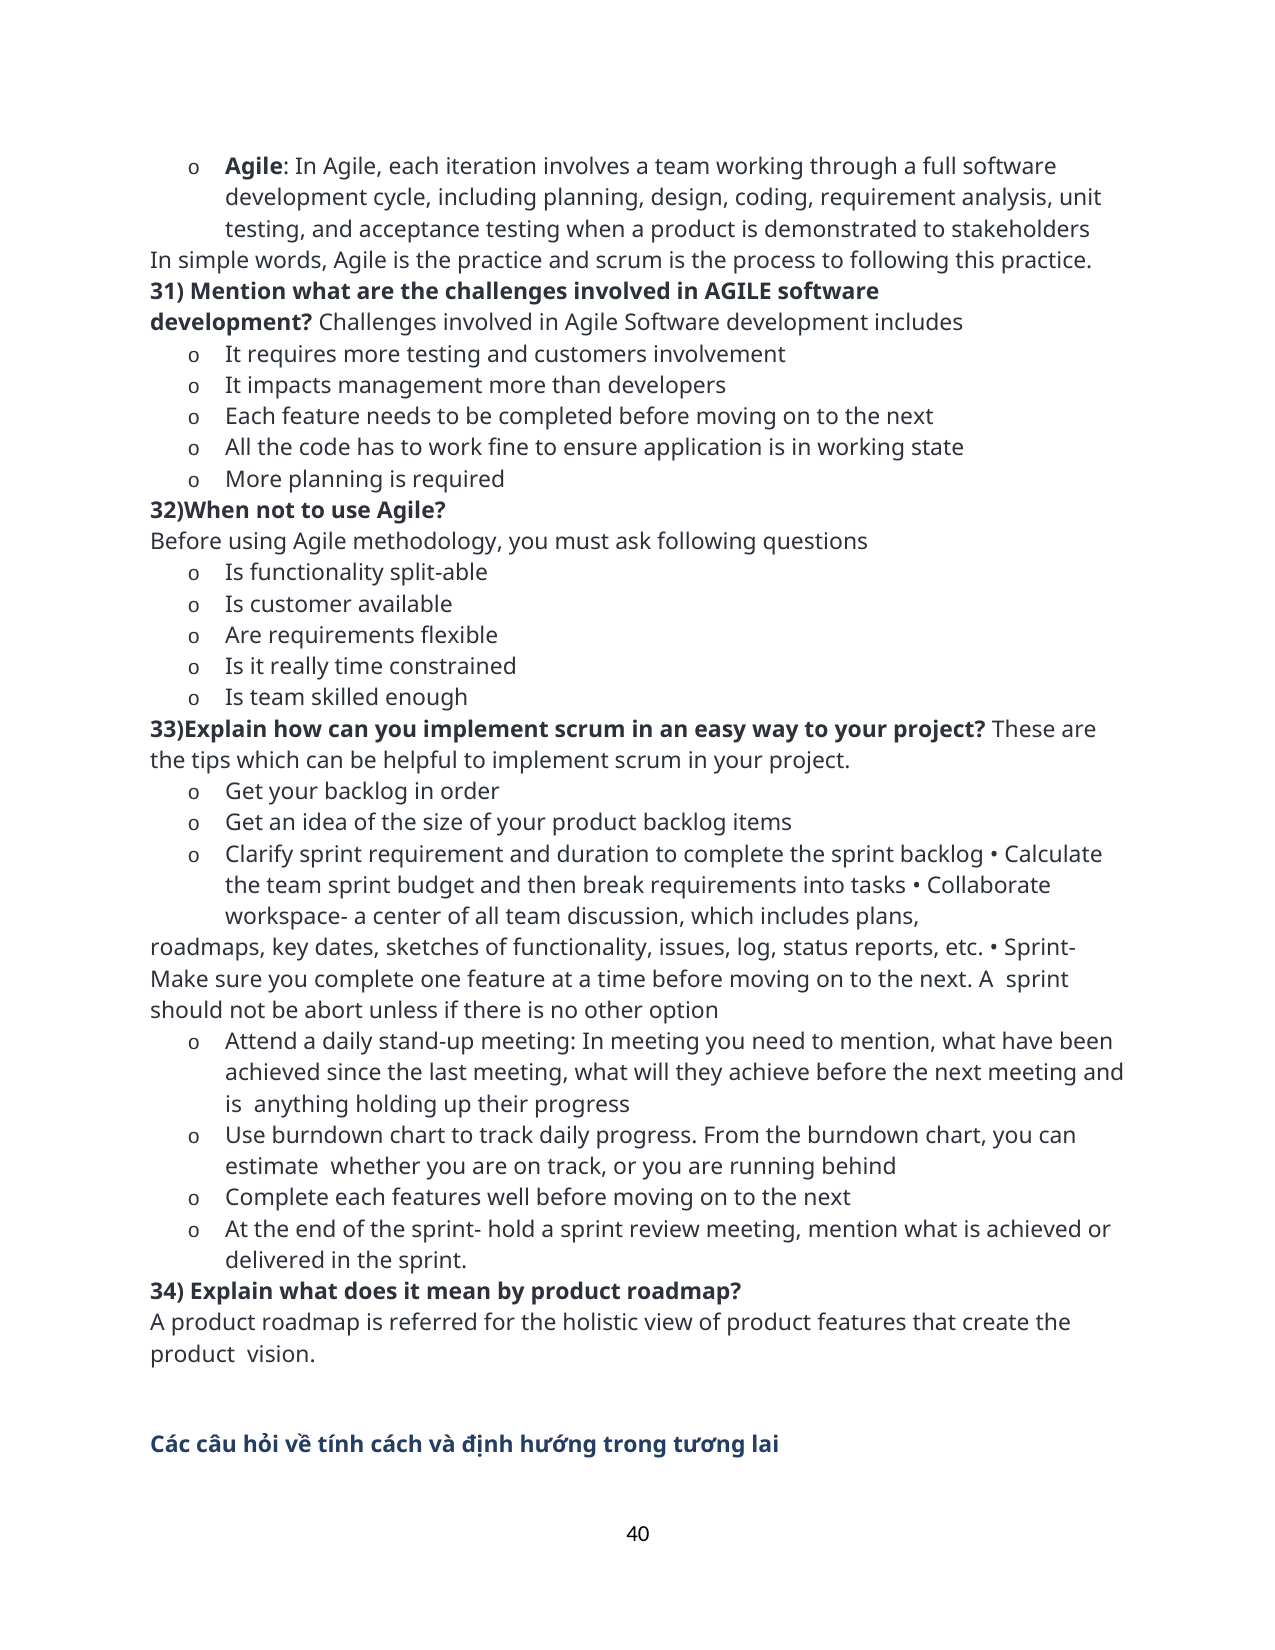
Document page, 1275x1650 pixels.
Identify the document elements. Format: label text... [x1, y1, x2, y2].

list More planning is required [187, 462, 1125, 494]
text 33)Explain how can you implement scrum in an easy way to your project? These are the tips which can be helpful to implement scrum in your project. [150, 712, 1125, 775]
list Get your backlog in order [187, 775, 1125, 806]
text roadmaps, key dates, sketches of functionality, issues, log, status reports, etc. • Sprint- Make sure you complete one feature at a time before moving on to the next. A sprint should not be abort unless if there is no other option [150, 931, 1125, 1025]
list It requires more testing and customers involvement [187, 337, 1125, 369]
text A product roadmap is referred for the holistic view of product features that create the product vision. [150, 1306, 1125, 1397]
text Before using Agile methodology, you must ask following questions [150, 525, 1125, 556]
list Each feature needs to be completed before moving on to the next [187, 400, 1125, 431]
list At the end of the sprint- hold a sprint review meeting, mention what is achieved or delivered in the sprint. [187, 1212, 1125, 1275]
list Use burndown chart to track daily progress. From the burndown chart, you can estimate whether you are on track, or you are running behind [187, 1119, 1125, 1181]
text Các câu hỏi về tính cách và định hướng trong tương lai [150, 1428, 1125, 1459]
list Are requirements flexible [187, 619, 1125, 650]
list Is customer available [187, 587, 1125, 619]
list Is it really time constrained [187, 650, 1125, 681]
text 34) Explain what does it mean by product roadmap? [150, 1275, 1125, 1306]
text 31) Mention what are the challenges involved in AGILE software development? Challenges involved in Agile Software development includes [150, 275, 1125, 337]
list All the code has to work fine to ensure application is in working state [187, 431, 1125, 462]
list Complete each features well before moving on to the next [187, 1181, 1125, 1212]
text 32)When not to use Agile? [150, 494, 1125, 525]
text In simple words, Agile is the practice and scrum is the process to following this practice. [150, 244, 1125, 275]
list Is team skilled enough [187, 681, 1125, 712]
list Clarify sprint requirement and duration to complete the sprint backlog • Calculate the team sprint budget and then break requirements into tasks • Collaborate workspace- a center of all team discussion, which includes plans, [187, 837, 1125, 931]
list It impacts management more than developers [187, 369, 1125, 400]
list Agile: In Agile, each iteration involves a team working through a full software development cycle, including planning, design, coding, requirement analysis, unit testing, and acceptance testing when a product is demonstrated to stakeholders [187, 150, 1125, 244]
list Is functionality split-able [187, 556, 1125, 587]
list Attend a daily stand-up meeting: In meeting you need to mention, what have been achieved since the last meeting, what will they achieve before the next meeting and is anything holding up their progress [187, 1025, 1125, 1119]
list Get an idea of the size of your product backlog items [187, 806, 1125, 837]
